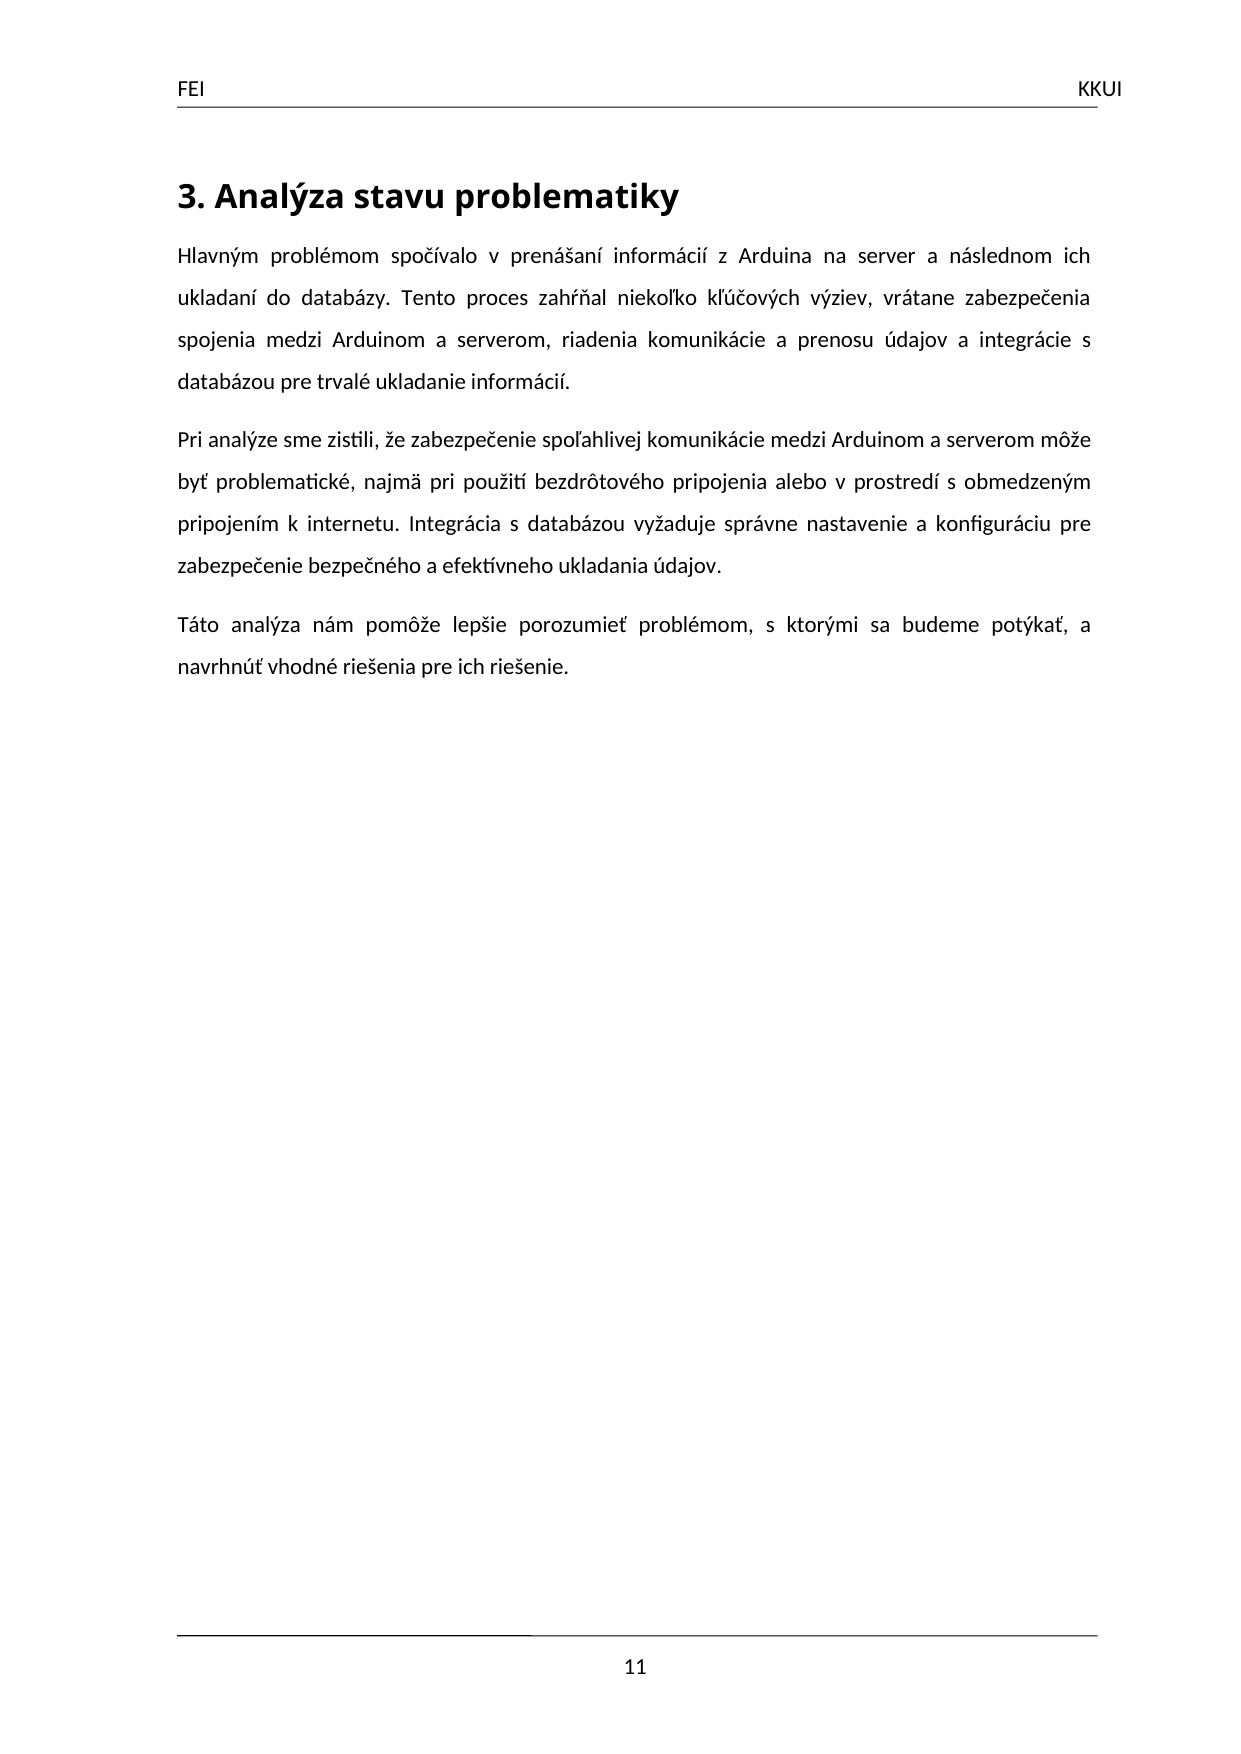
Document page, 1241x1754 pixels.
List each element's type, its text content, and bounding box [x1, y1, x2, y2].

text Pri analýze sme zistili, že zabezpečenie spoľahlivej komunikácie medzi Arduinom a serverom môže byť problematické, najmä pri použití bezdrôtového pripojenia alebo v prostredí s obmedzeným pripojením k internetu. Integrácia s databázou vyžaduje správne nastavenie a konfiguráciu pre zabezpečenie bezpečného a efektívneho ukladania údajov. [177, 425, 1092, 579]
text Hlavným problémom spočívalo v prenášaní informácií z Arduina na server a následnom ich ukladaní do databázy. Tento proces zahŕňal niekoľko kľúčových výziev, vrátane zabezpečenia spojenia medzi Arduinom a serverom, riadenia komunikácie a prenosu údajov a integrácie s databázou pre trvalé ukladanie informácií. [177, 241, 1092, 395]
text Táto analýza nám pomôže lepšie porozumieť problémom, s ktorými sa budeme potýkať, a navrhnúť vhodné riešenia pre ich riešenie. [177, 610, 1092, 680]
text Analýza stavu problematiky [177, 173, 1092, 218]
